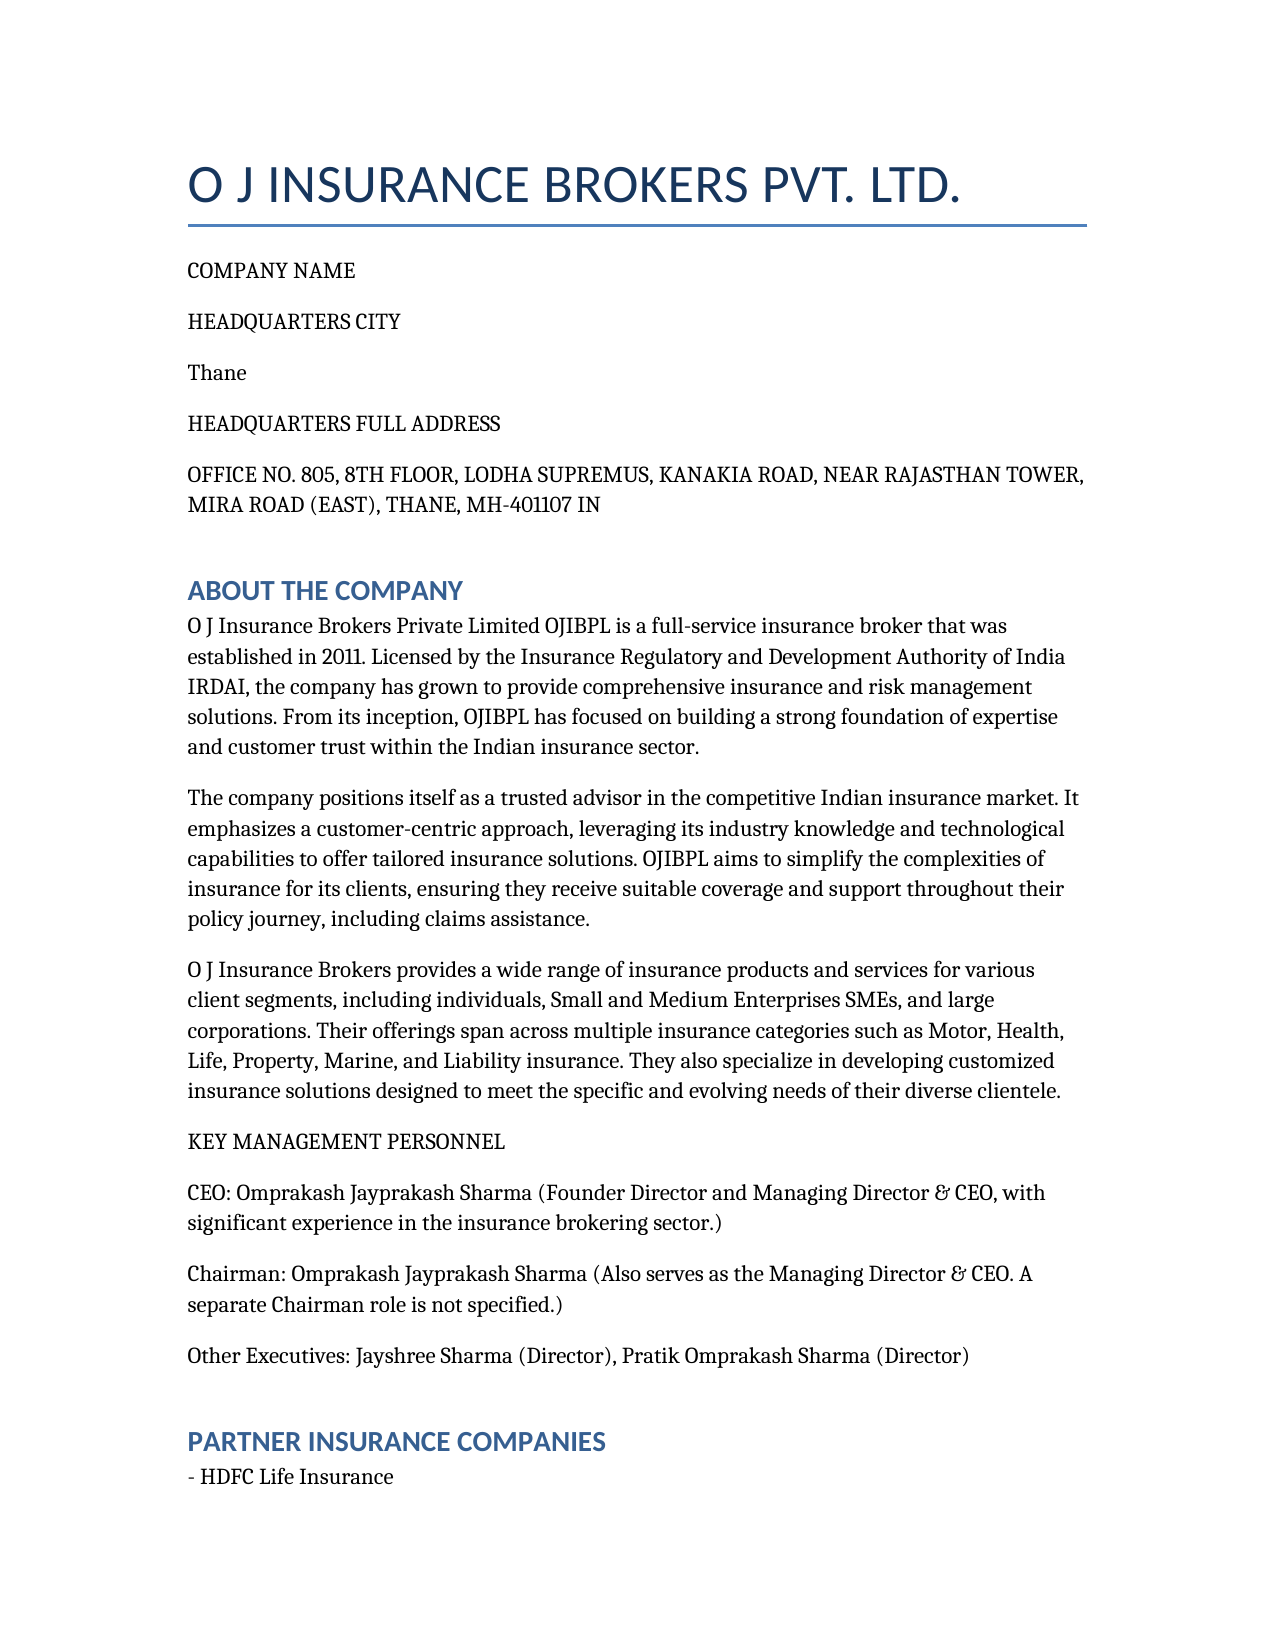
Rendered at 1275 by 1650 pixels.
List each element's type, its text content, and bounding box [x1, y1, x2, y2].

text OFFICE NO. 805, 8TH FLOOR, LODHA SUPREMUS, KANAKIA ROAD, NEAR RAJASTHAN TOWER, MIRA ROAD (EAST), THANE, MH-401107 IN [187, 462, 1087, 518]
text The company positions itself as a trusted advisor in the competitive Indian insurance market. It emphasizes a customer-centric approach, leveraging its industry knowledge and technological capabilities to offer tailored insurance solutions. OJIBPL aims to simplify the complexities of insurance for its clients, ensuring they receive suitable coverage and support throughout their policy journey, including claims assistance. [187, 785, 1087, 932]
text KEY MANAGEMENT PERSONNEL [187, 1129, 1087, 1155]
text Chairman: Omprakash Jayprakash Sharma (Also serves as the Managing Director & CEO. A separate Chairman role is not specified.) [187, 1261, 1087, 1318]
text Thane [187, 360, 1087, 386]
text HEADQUARTERS CITY [187, 309, 1087, 335]
text O J Insurance Brokers provides a wide range of insurance products and services for various client segments, including individuals, Small and Medium Enterprises SMEs, and large corporations. Their offerings span across multiple insurance categories such as Motor, Health, Life, Property, Marine, and Liability insurance. They also specialize in developing customized insurance solutions designed to meet the specific and evolving needs of their diverse clientele. [187, 957, 1087, 1104]
subtitle PARTNER INSURANCE COMPANIES [187, 1423, 1087, 1458]
text O J Insurance Brokers Private Limited OJIBPL is a full-service insurance broker that was established in 2011. Licensed by the Insurance Regulatory and Development Authority of India IRDAI, the company has grown to provide comprehensive insurance and risk management solutions. From its inception, OJIBPL has focused on building a strong foundation of expertise and customer trust within the Indian insurance sector. [187, 613, 1087, 761]
text CEO: Omprakash Jayprakash Sharma (Founder Director and Managing Director & CEO, with significant experience in the insurance brokering sector.) [187, 1180, 1087, 1237]
title O J INSURANCE BROKERS PVT. LTD. [187, 150, 1087, 227]
subtitle ABOUT THE COMPANY [187, 572, 1087, 608]
text COMPANY NAME [187, 258, 1087, 284]
text - HDFC Life Insurance [187, 1464, 1087, 1490]
text Other Executives: Jayshree Sharma (Director), Pratik Omprakash Sharma (Director) [187, 1342, 1087, 1369]
text HEADQUARTERS FULL ADDRESS [187, 411, 1087, 437]
